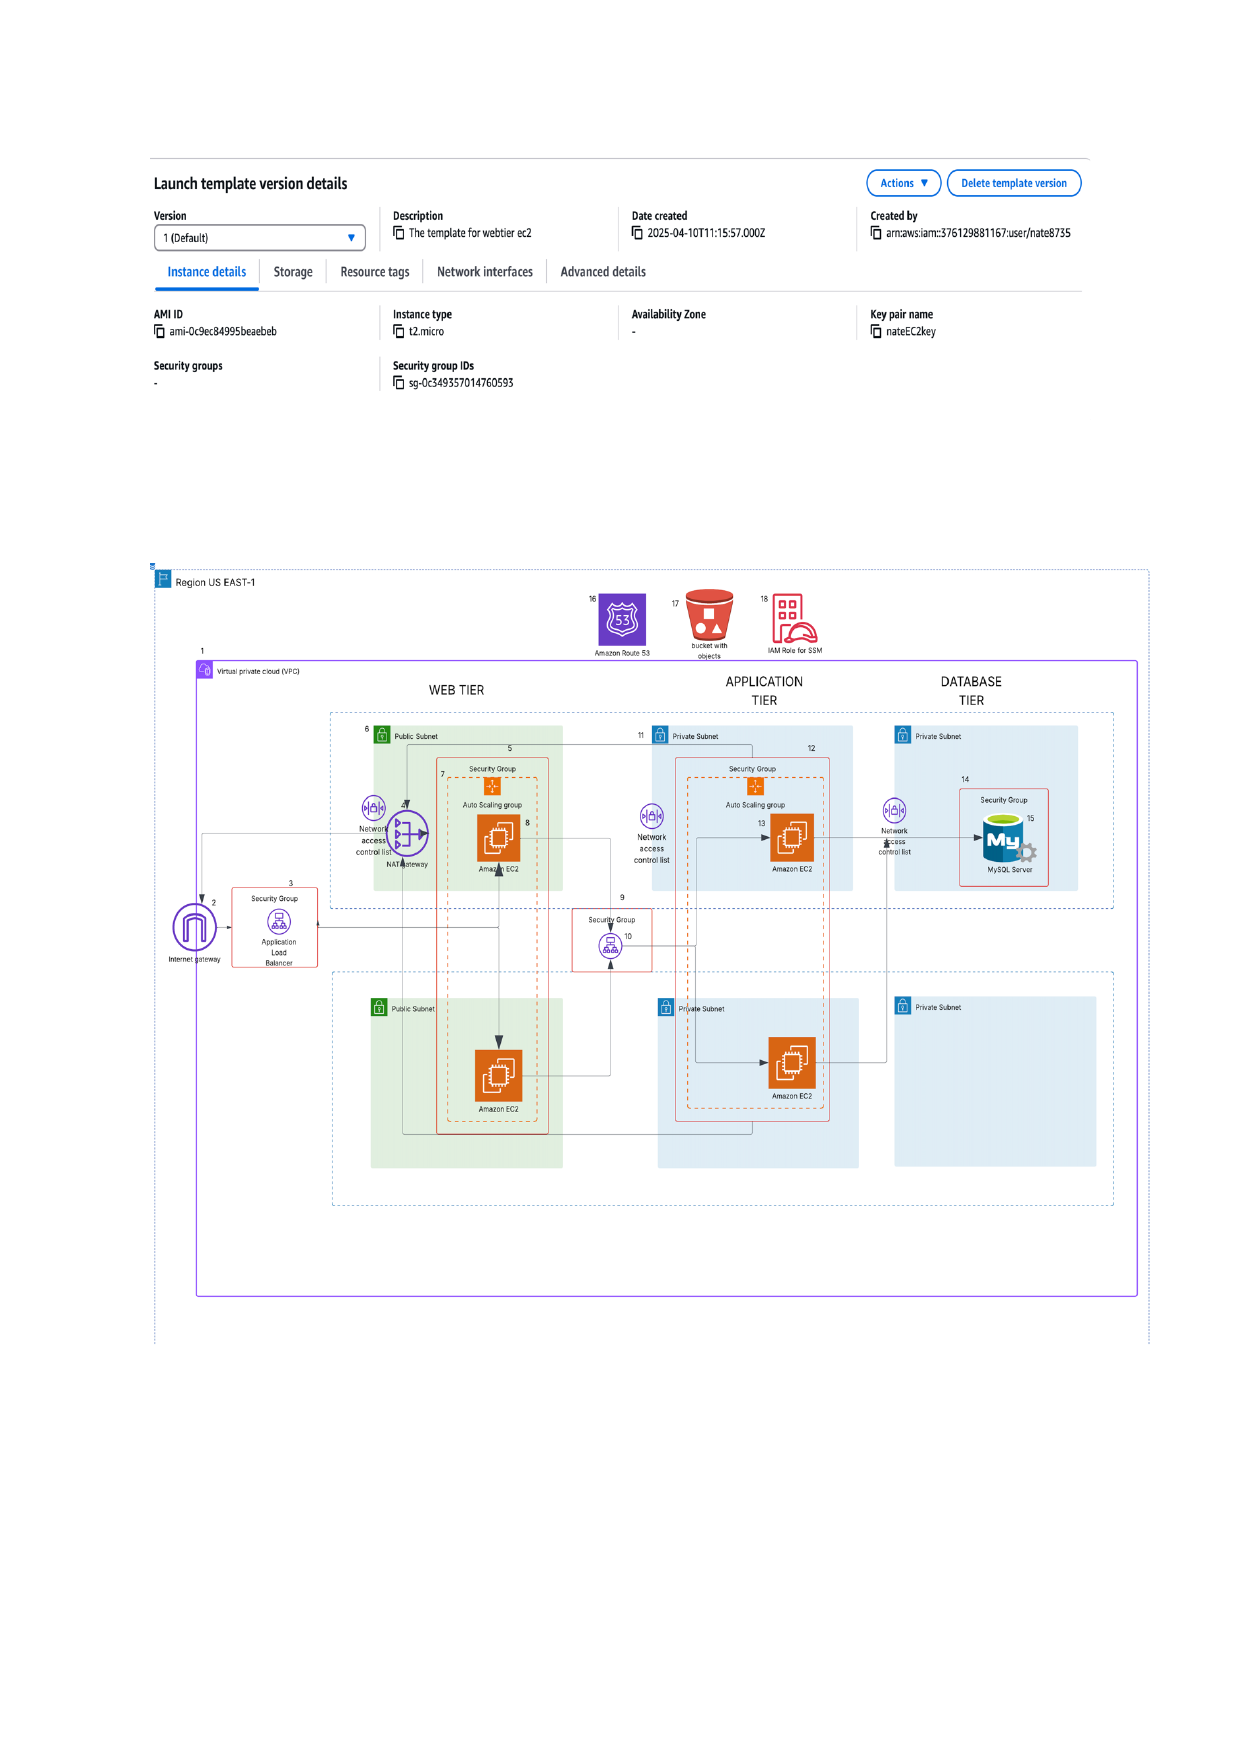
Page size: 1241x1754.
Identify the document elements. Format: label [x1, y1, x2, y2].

picture [150, 563, 1175, 1345]
picture [150, 150, 1091, 420]
